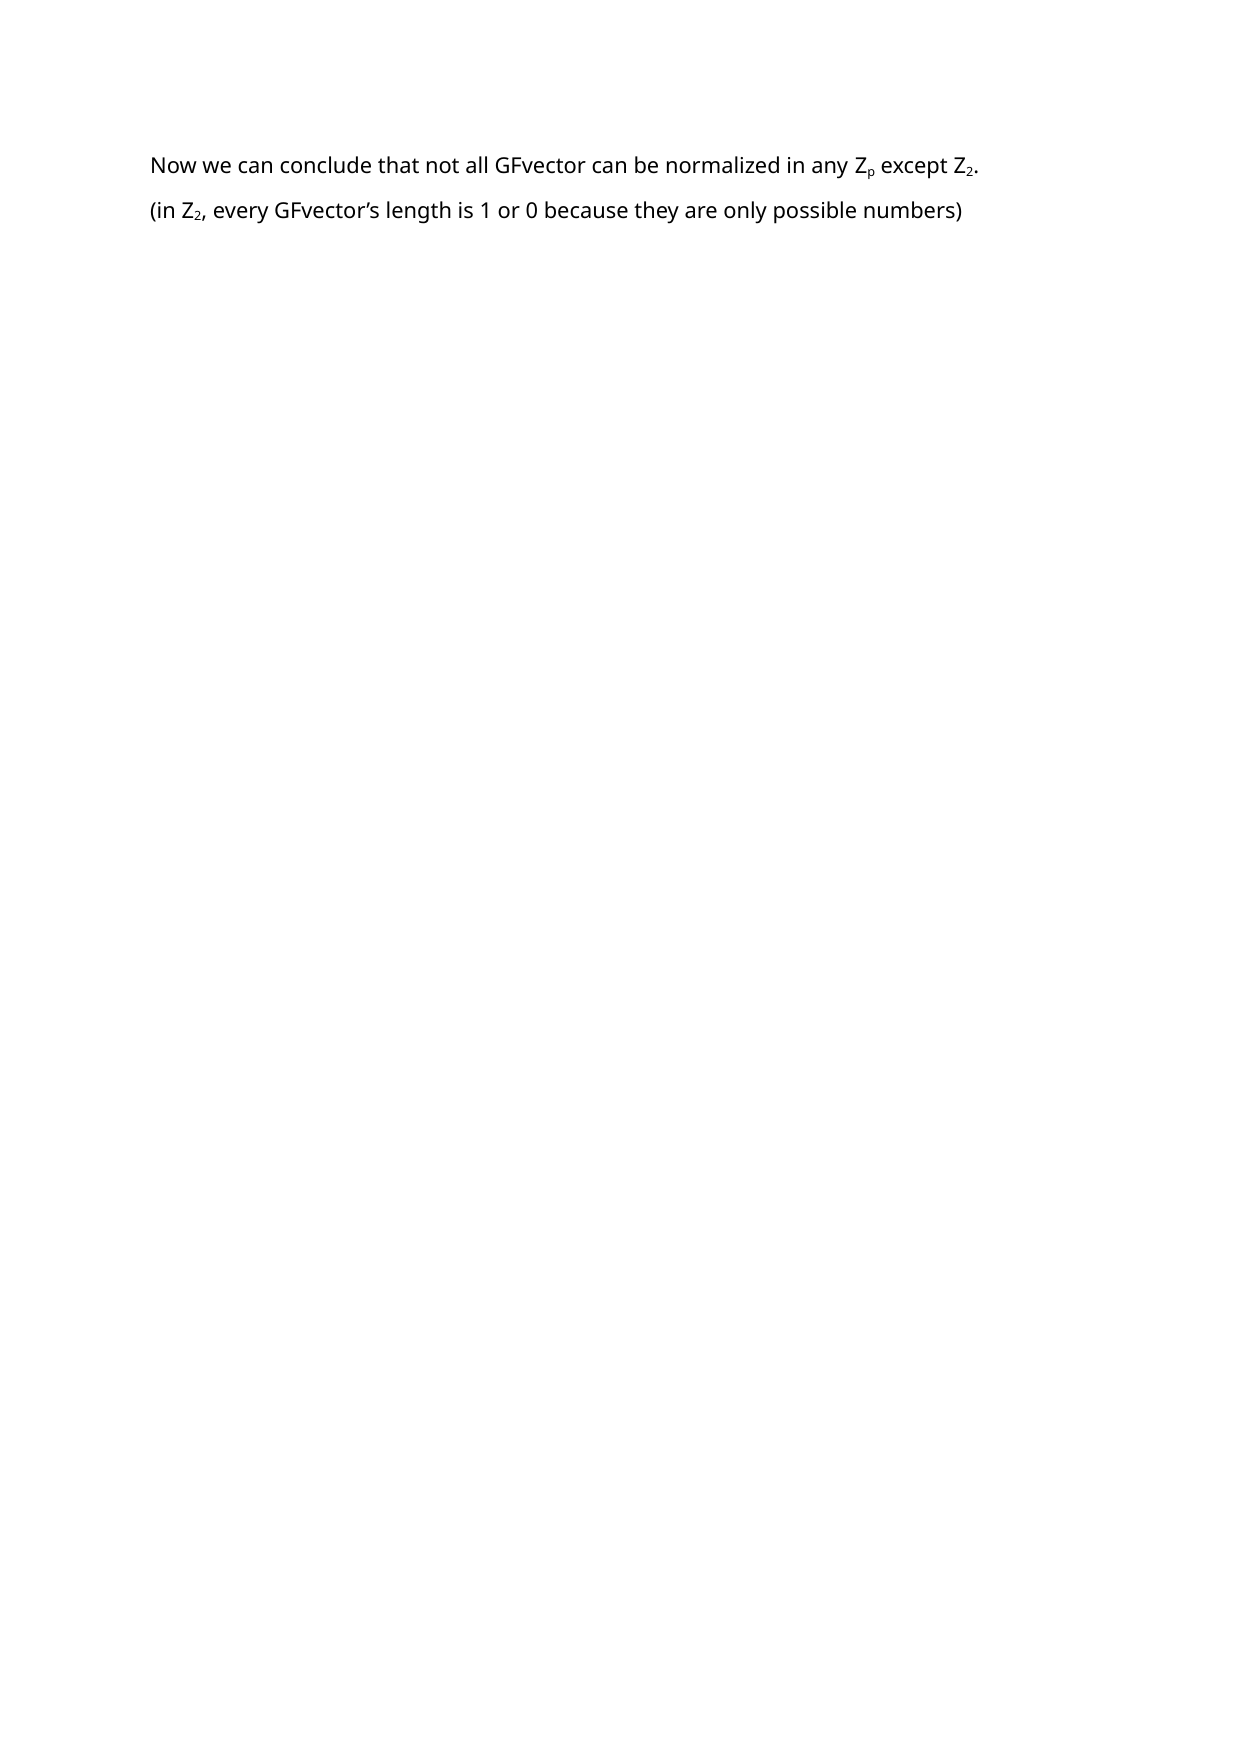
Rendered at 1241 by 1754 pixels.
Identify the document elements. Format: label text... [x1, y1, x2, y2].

text Now we can conclude that not all GFvector can be normalized in any Zp except Z2. [150, 150, 1090, 180]
text (in Z2, every GFvector’s length is 1 or 0 because they are only possible numbers) [150, 195, 1090, 224]
